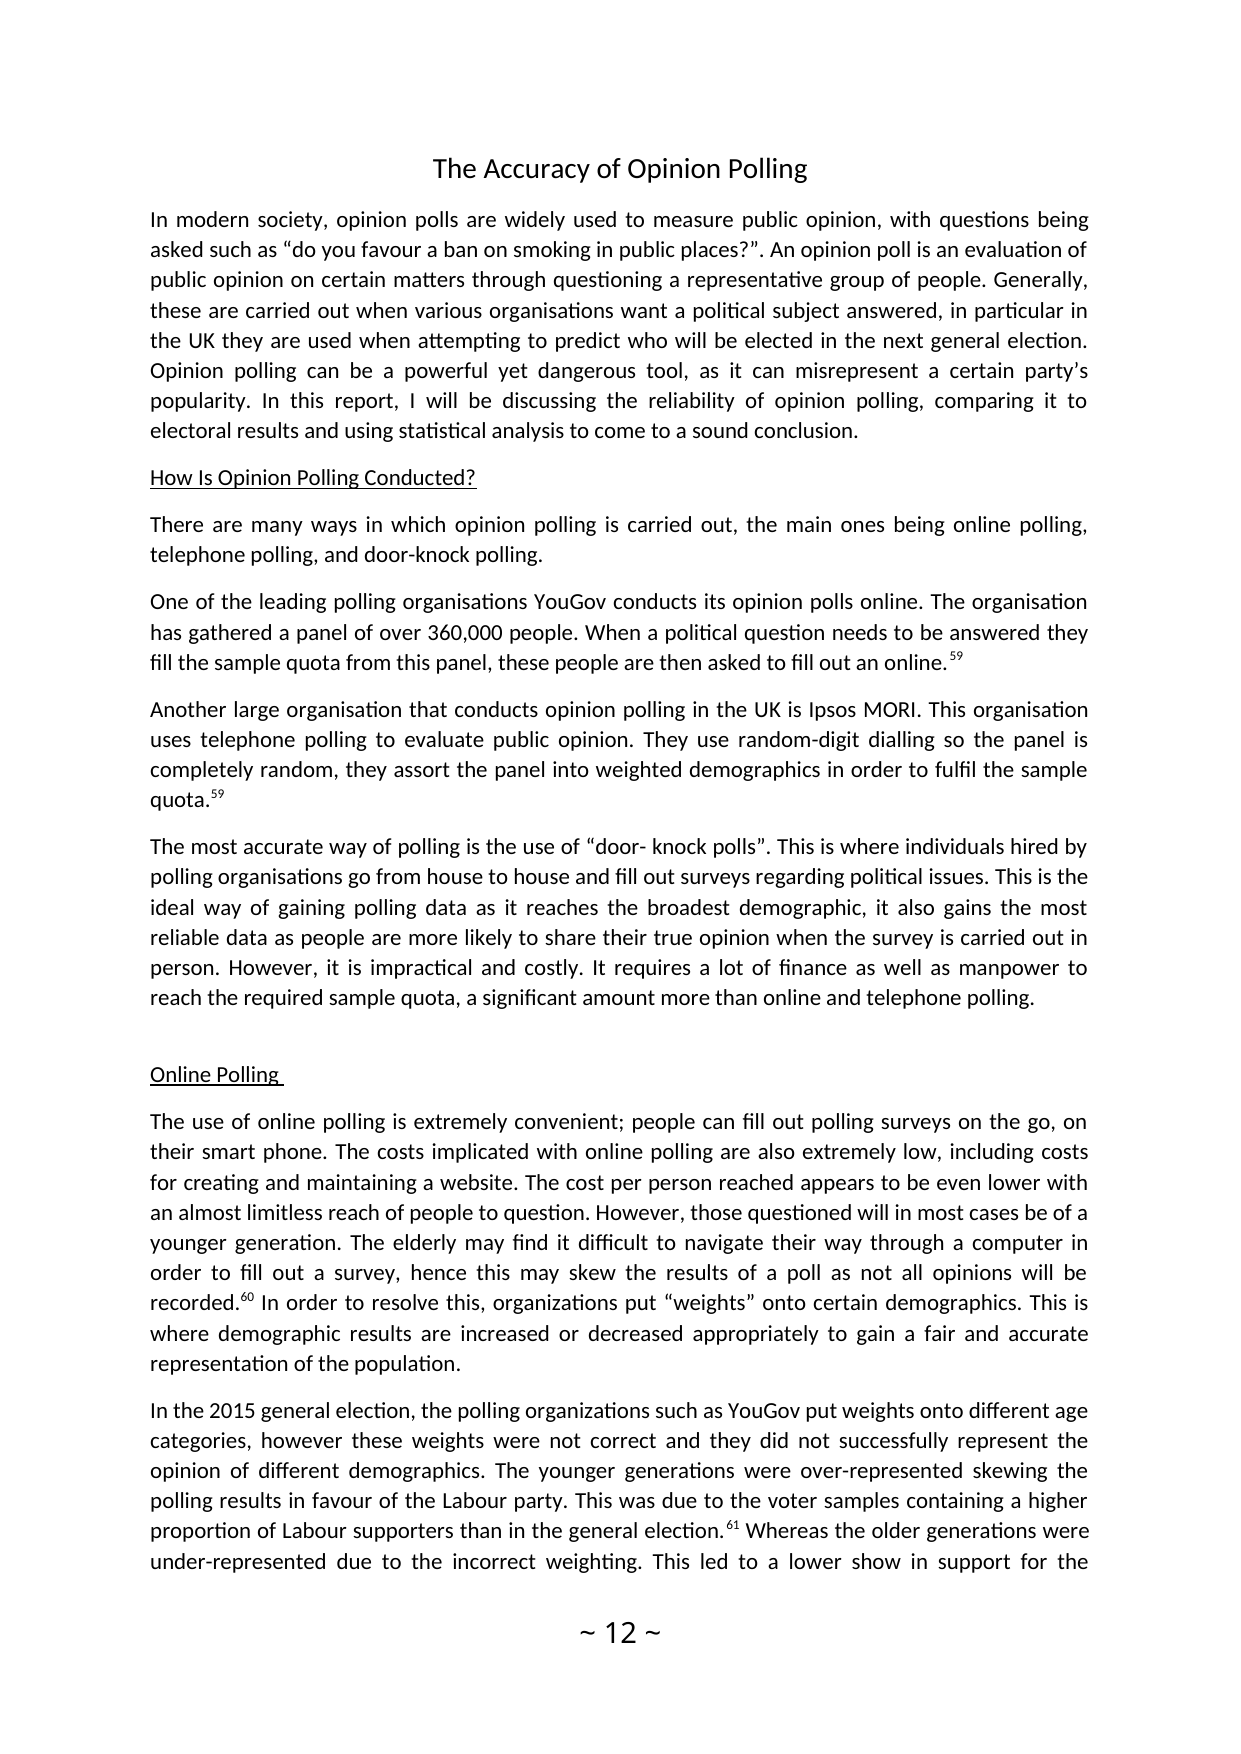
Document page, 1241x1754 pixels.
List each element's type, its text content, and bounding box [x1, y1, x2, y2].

text Online Polling [150, 1030, 1090, 1088]
text The use of online polling is extremely convenient; people can fill out polling surveys on the go, on their smart phone. The costs implicated with online polling are also extremely low, including costs for creating and maintaining a website. The cost per person reached appears to be even lower with an almost limitless reach of people to question. However, those questioned will in most cases be of a younger generation. The elderly may find it difficult to navigate their way through a computer in order to fill out a survey, hence this may skew the results of a poll as not all opinions will be recorded.60 In order to resolve this, organizations put “weights” onto certain demographics. This is where demographic results are increased or decreased appropriately to gain a fair and accurate representation of the population. [150, 1107, 1090, 1377]
text In modern society, opinion polls are widely used to measure public opinion, with questions being asked such as “do you favour a ban on smoking in public places?”. An opinion poll is an evaluation of public opinion on certain matters through questioning a representative group of people. Generally, these are carried out when various organisations want a political subject answered, in particular in the UK they are used when attempting to predict who will be elected in the next general election. Opinion polling can be a powerful yet dangerous tool, as it can misrepresent a certain party’s popularity. In this report, I will be discussing the reliability of opinion polling, comparing it to electoral results and using statistical analysis to come to a sound conclusion. [150, 205, 1090, 444]
text The most accurate way of polling is the use of “door- knock polls”. This is where individuals hired by polling organisations go from house to house and fill out surveys regarding political issues. This is the ideal way of gaining polling data as it reaches the broadest demographic, it also gains the most reliable data as people are more likely to share their true opinion when the survey is carried out in person. However, it is impractical and costly. It requires a lot of finance as well as manpower to reach the required sample quota, a significant amount more than online and telephone polling. [150, 832, 1090, 1011]
text Another large organisation that conducts opinion polling in the UK is Ipsos MORI. This organisation uses telephone polling to evaluate public opinion. They use random-digit dialling so the panel is completely random, they assort the panel into weighted demographics in order to fulfil the sample quota.59 [150, 695, 1090, 813]
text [150, 1396, 1090, 1575]
text How Is Opinion Polling Conducted? [150, 463, 1090, 491]
text One of the leading polling organisations YouGov conducts its opinion polls online. The organisation has gathered a panel of over 360,000 people. When a political question needs to be answered they fill the sample quota from this panel, these people are then asked to fill out an online.59 [150, 587, 1090, 676]
text The Accuracy of Opinion Polling [150, 150, 1090, 186]
text There are many ways in which opinion polling is carried out, the main ones being online polling, telephone polling, and door-knock polling. [150, 510, 1090, 568]
